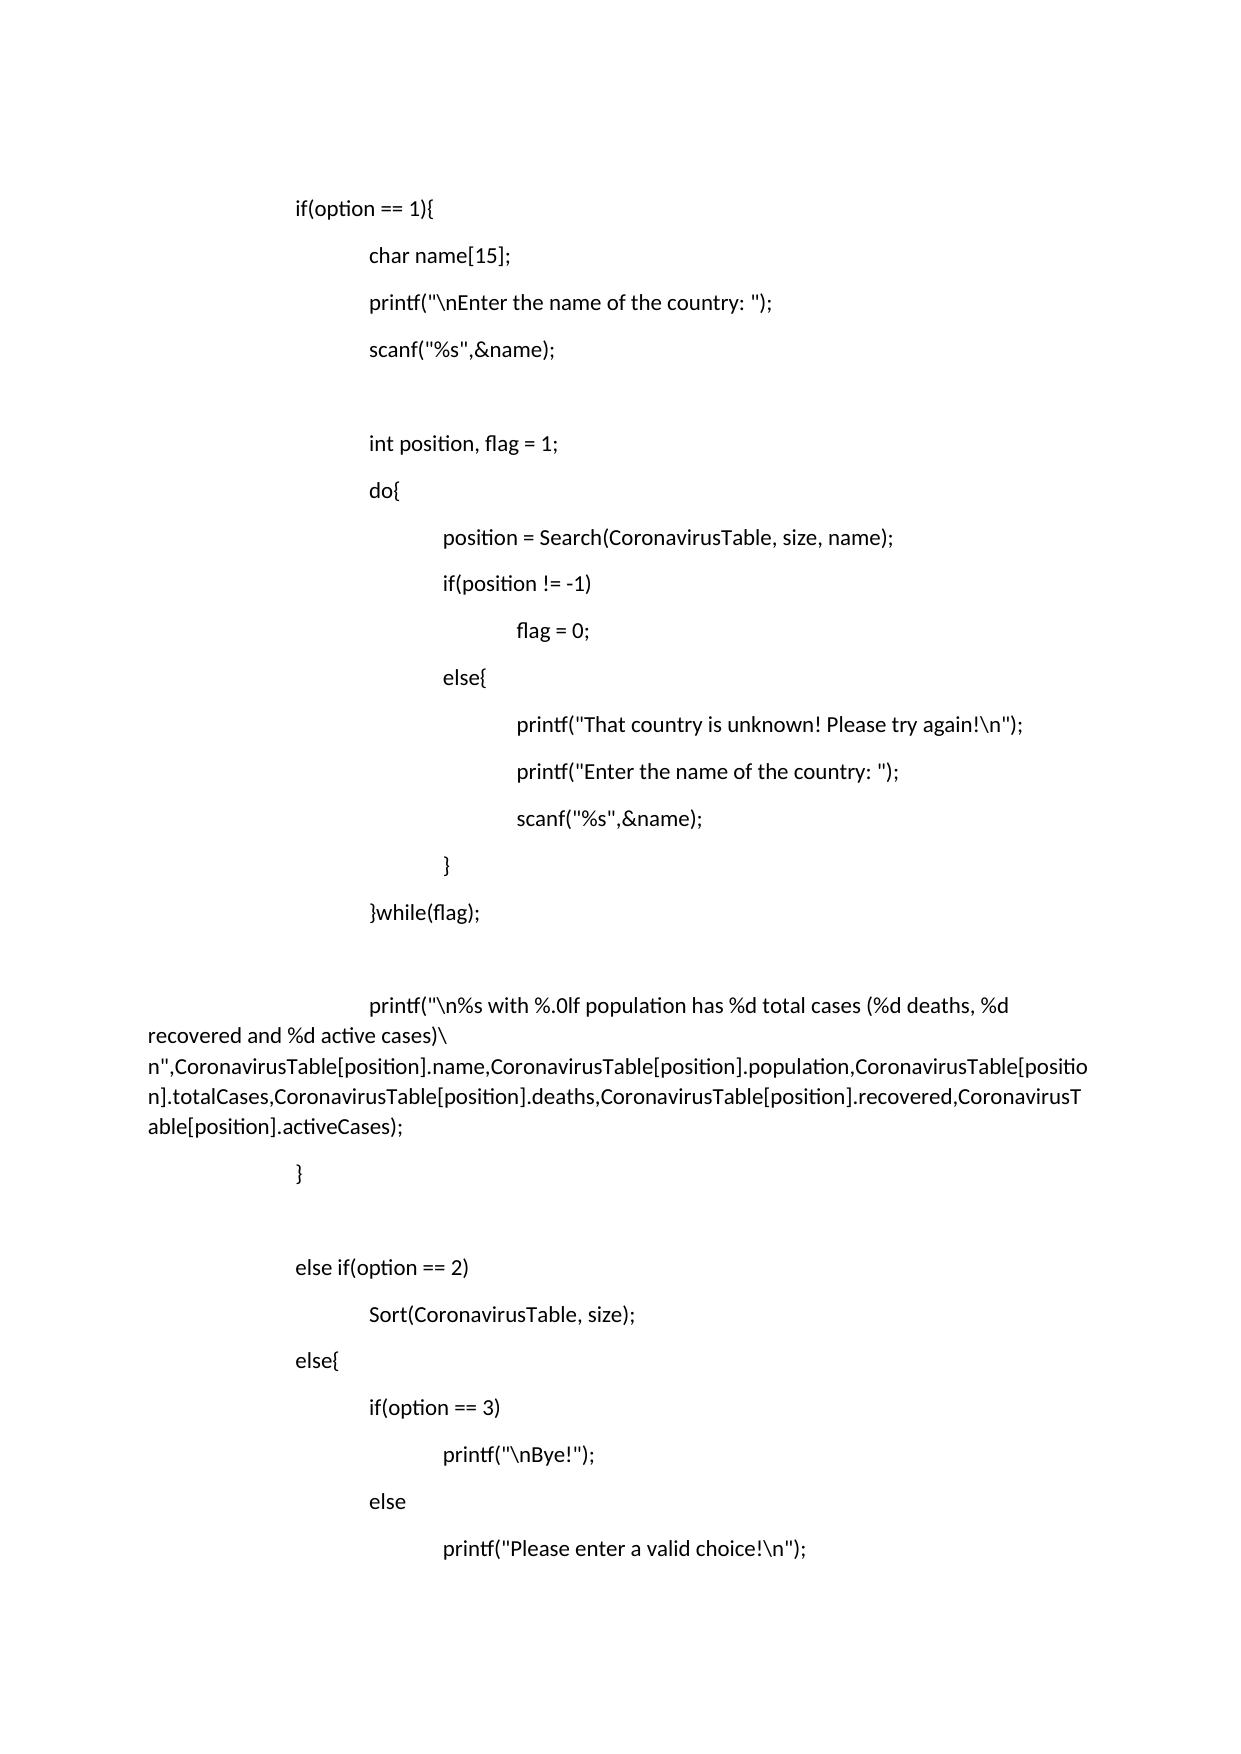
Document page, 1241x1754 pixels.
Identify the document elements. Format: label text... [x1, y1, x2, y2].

text printf("Please enter a valid choice!\n"); [148, 1534, 1093, 1562]
text printf("\nEnter the name of the country: "); [148, 288, 1093, 316]
text printf("Enter the name of the country: "); [148, 757, 1093, 785]
text else{ [148, 1347, 1093, 1374]
text position = Search(CoronavirusTable, size, name); [148, 523, 1093, 551]
text else [148, 1487, 1093, 1515]
text if(option == 1){ [148, 194, 1093, 222]
text if(option == 3) [148, 1393, 1093, 1421]
text printf("\nBye!"); [148, 1440, 1093, 1468]
text char name[15]; [148, 241, 1093, 269]
text printf("That country is unknown! Please try again!\n"); [148, 710, 1093, 738]
text printf("\n%s with %.0lf population has %d total cases (%d deaths, %d recovered and %d active cases)\n",CoronavirusTable[position].name,CoronavirusTable[position].population,CoronavirusTable[position].totalCases,CoronavirusTable[position].deaths,CoronavirusTable[position].recovered,CoronavirusTable[position].activeCases); [148, 991, 1093, 1140]
text do{ [148, 476, 1093, 504]
text scanf("%s",&name); [148, 804, 1093, 832]
text else{ [148, 663, 1093, 691]
text }while(flag); [148, 898, 1093, 926]
text flag = 0; [148, 616, 1093, 644]
text int position, flag = 1; [148, 429, 1093, 457]
text } [148, 851, 1093, 879]
text } [148, 1159, 1093, 1187]
text if(position != -1) [148, 569, 1093, 597]
text Sort(CoronavirusTable, size); [148, 1300, 1093, 1328]
text scanf("%s",&name); [148, 335, 1093, 363]
text else if(option == 2) [148, 1253, 1093, 1281]
